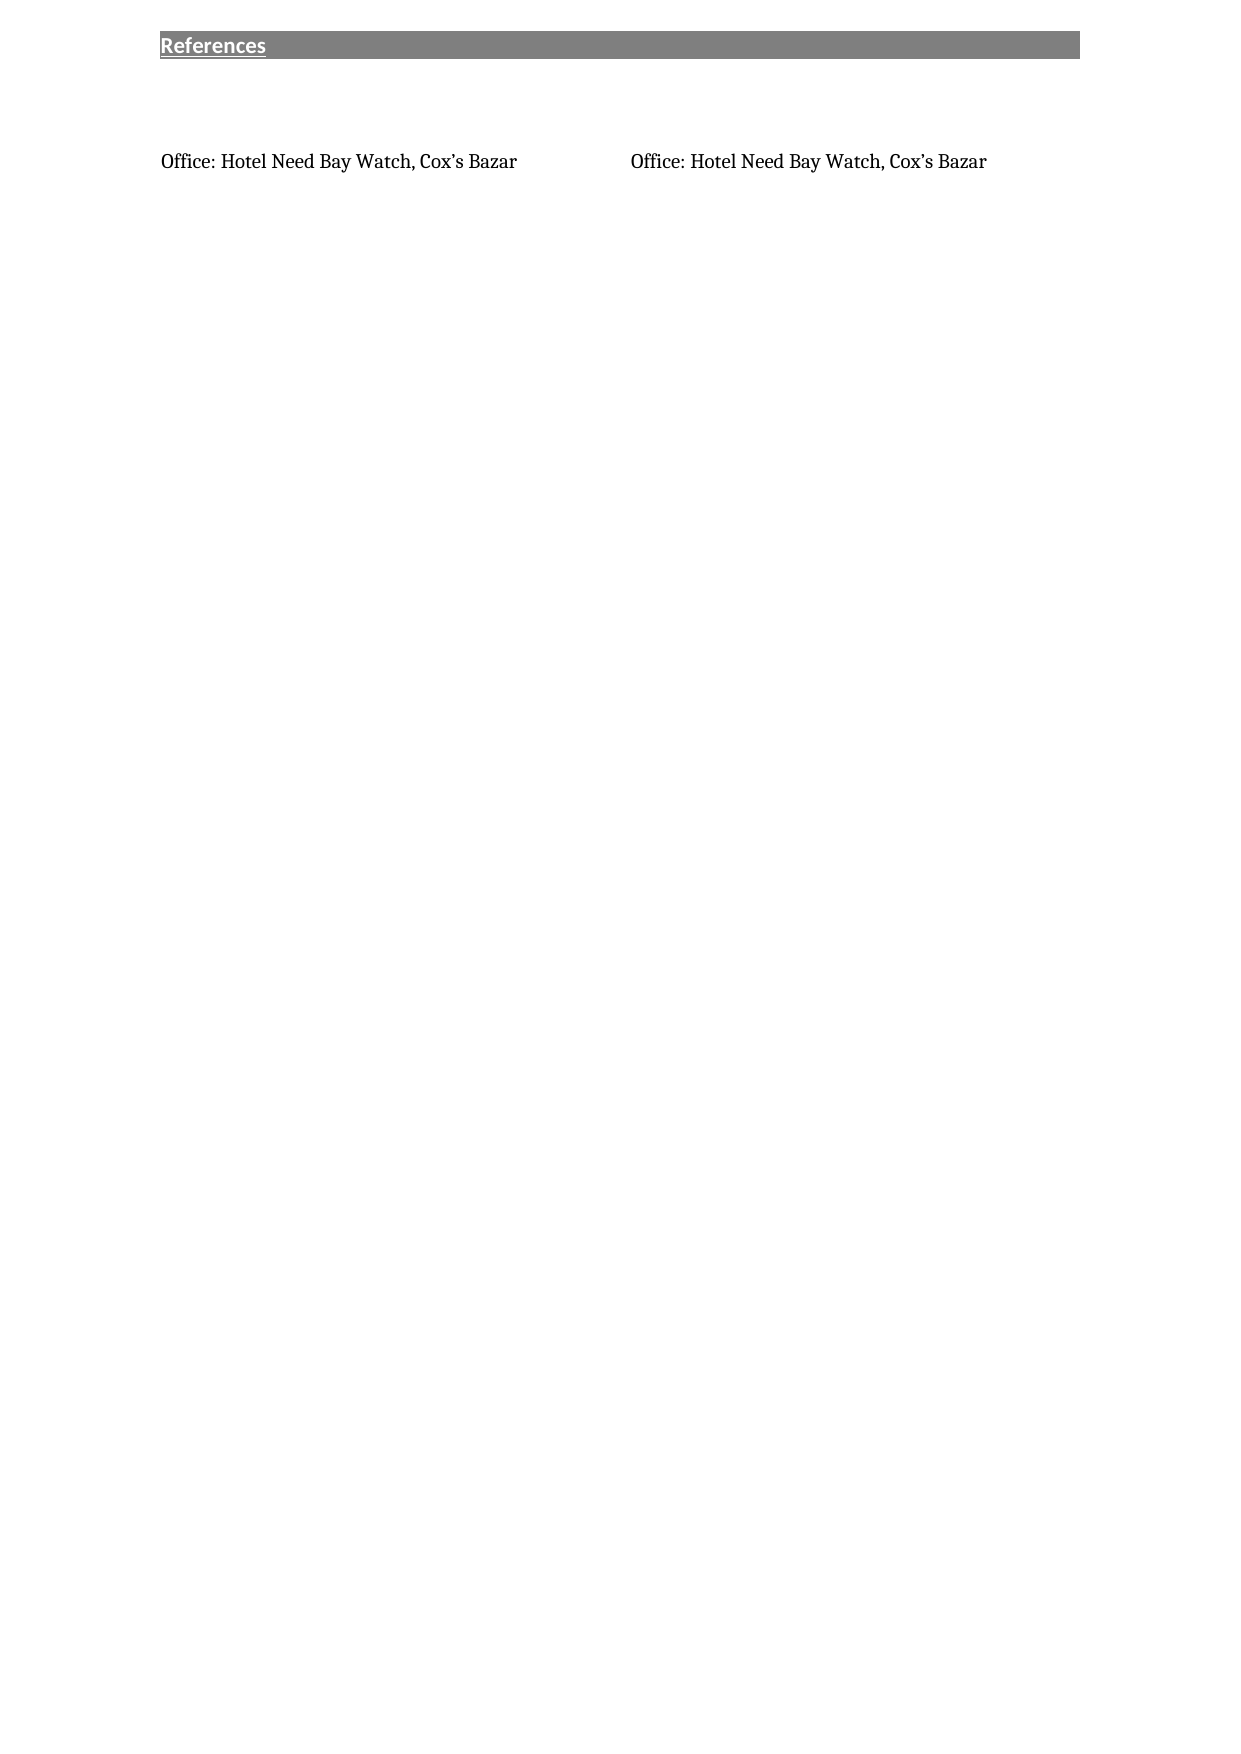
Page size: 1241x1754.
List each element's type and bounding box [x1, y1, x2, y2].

table_header [150, 150, 619, 174]
table_header [620, 150, 1089, 174]
